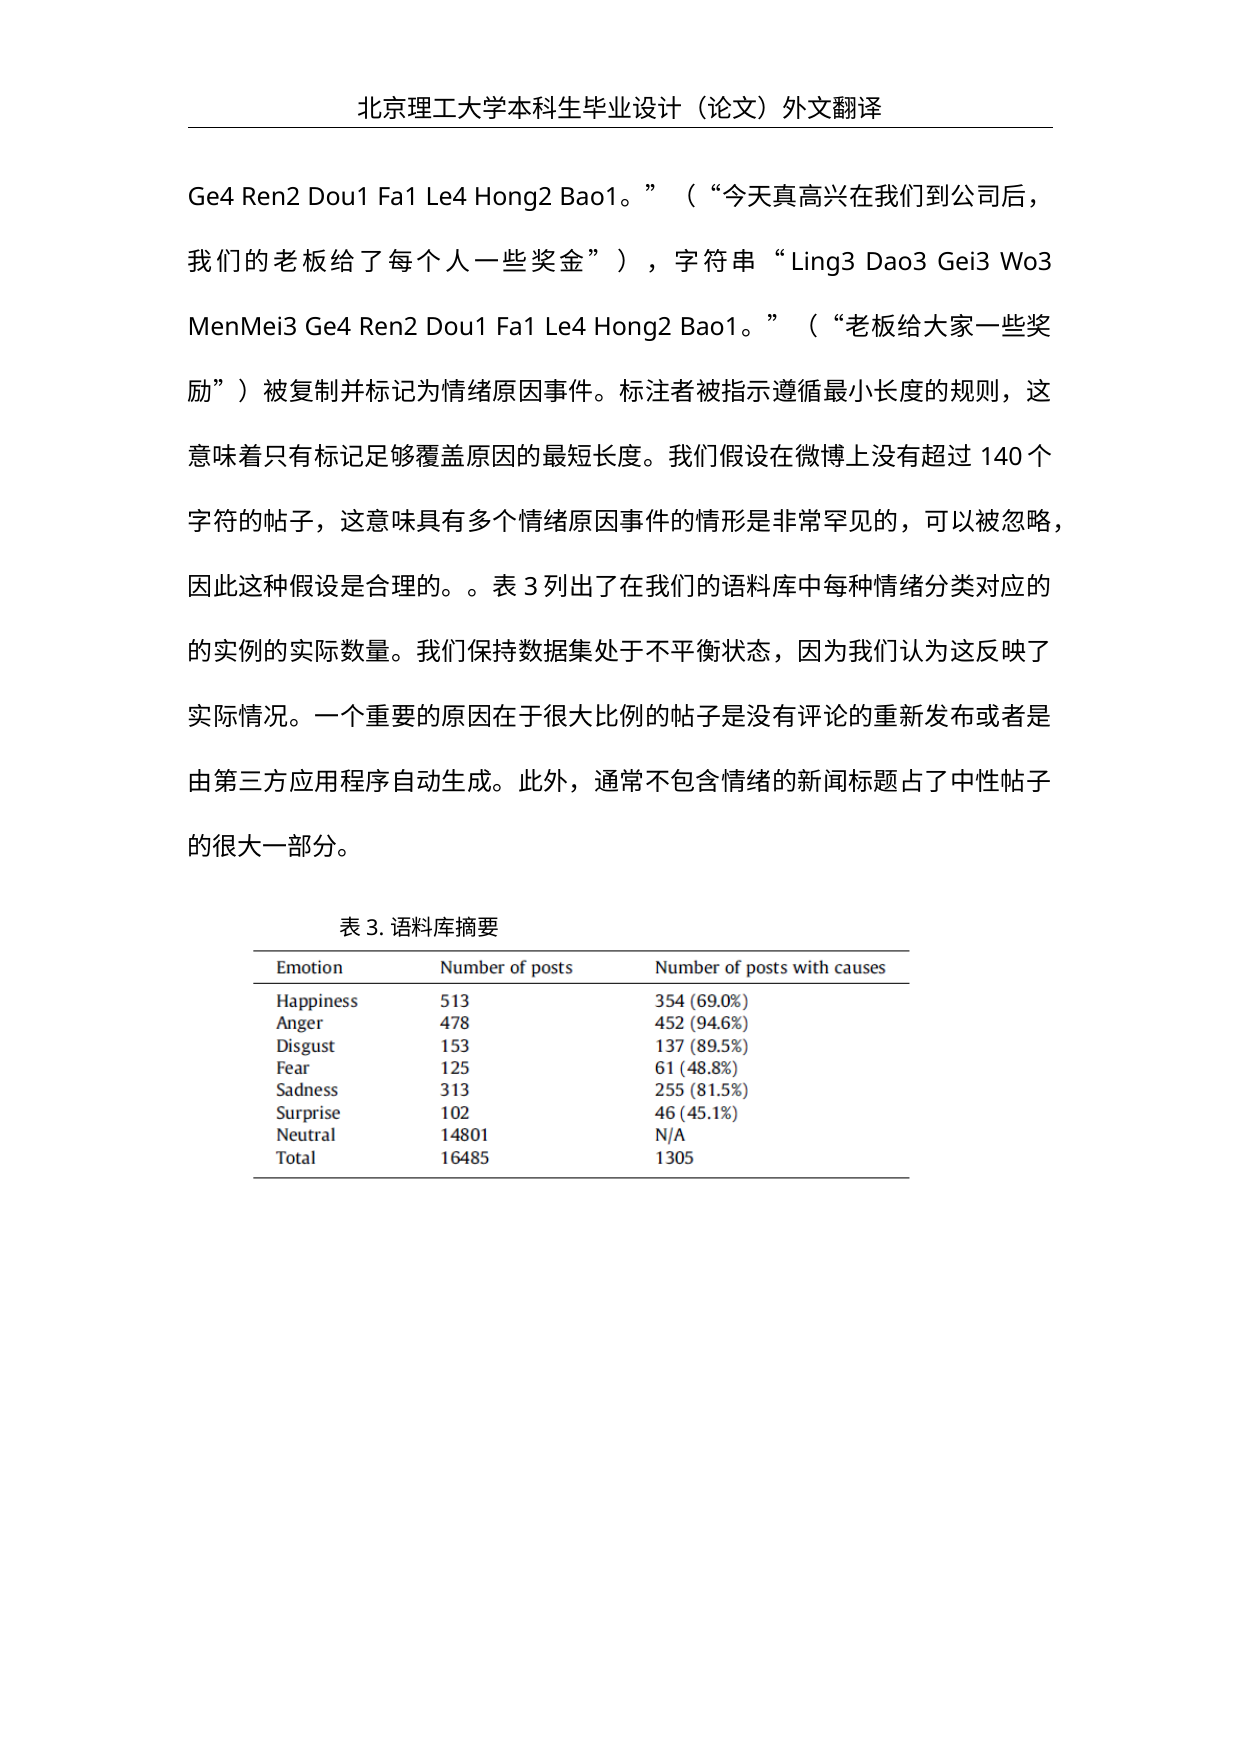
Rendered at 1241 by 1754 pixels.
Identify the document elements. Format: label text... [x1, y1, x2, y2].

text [187, 162, 1053, 877]
picture [246, 942, 922, 1191]
text 表3. 语料库摘要 [187, 909, 1053, 942]
